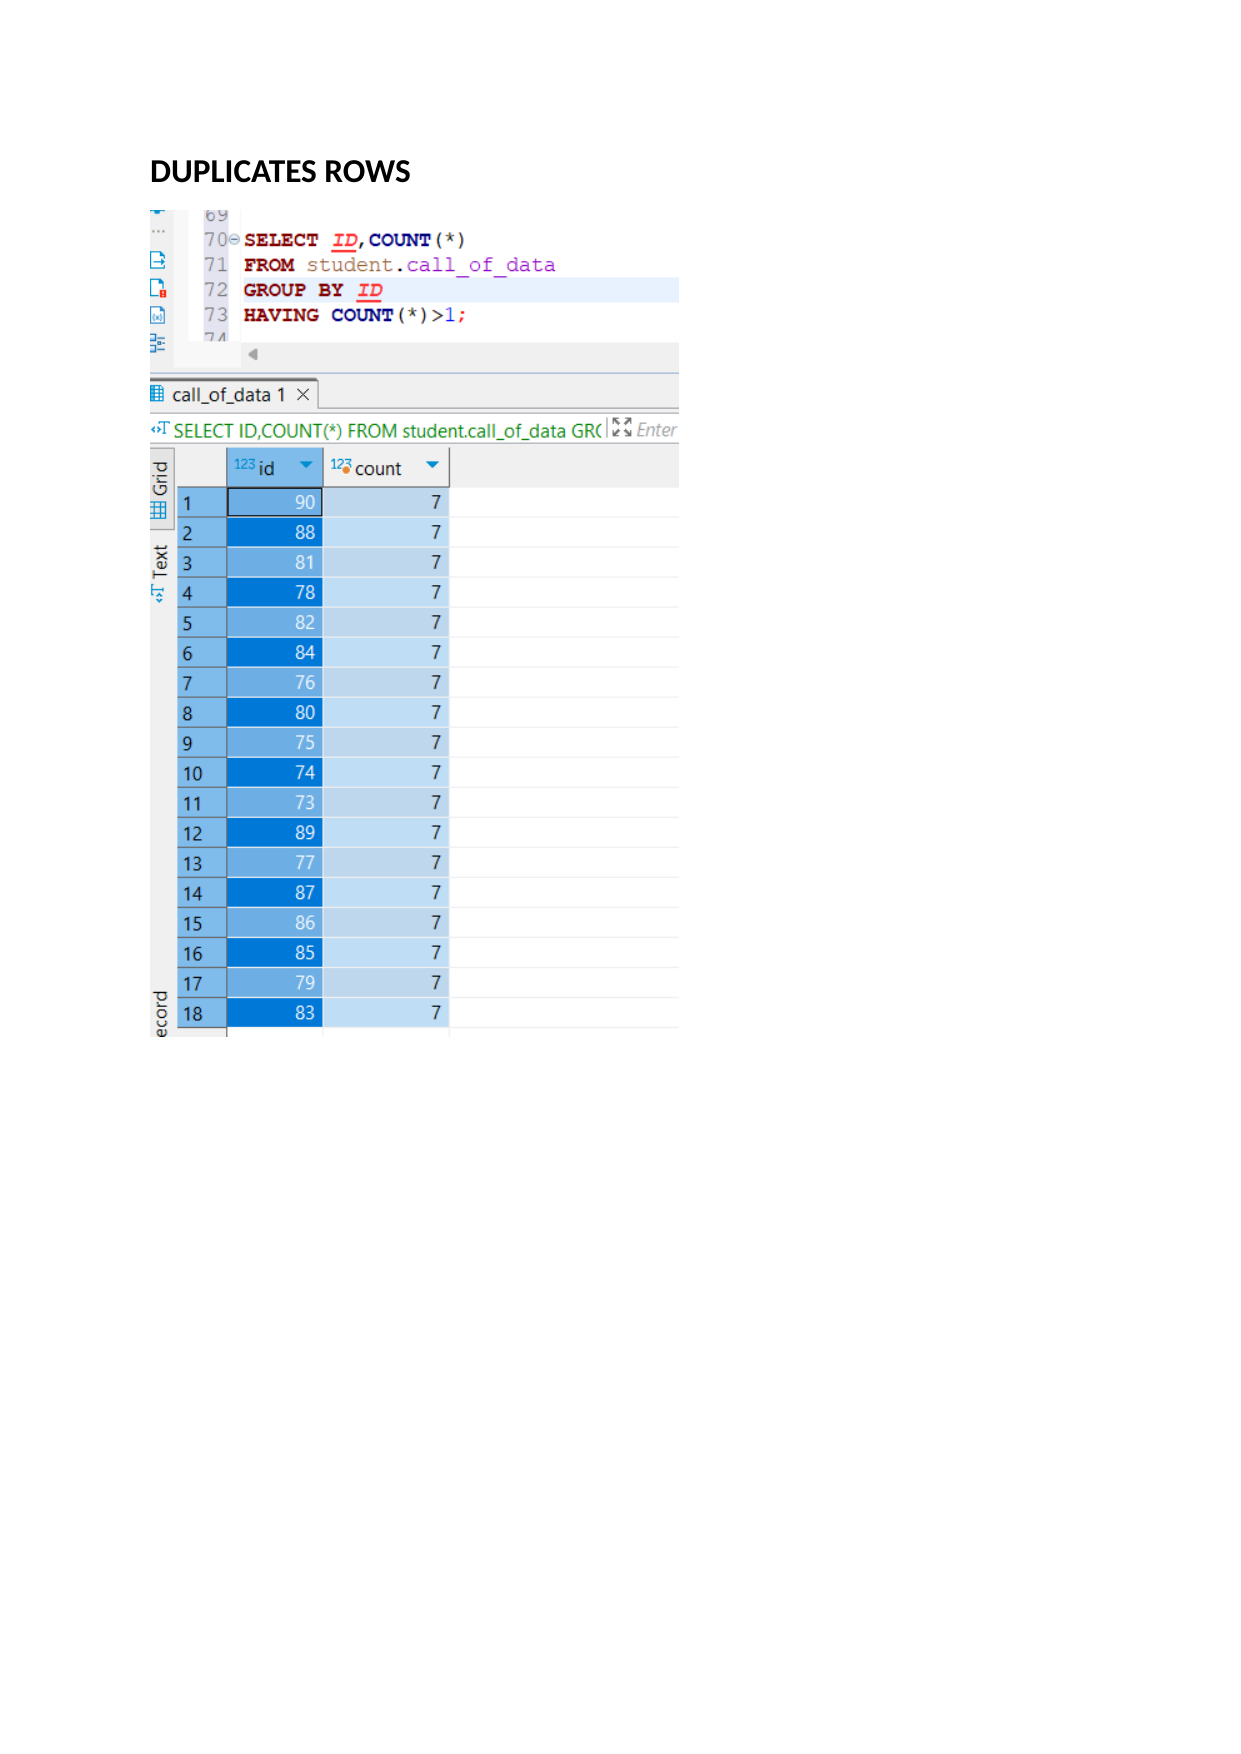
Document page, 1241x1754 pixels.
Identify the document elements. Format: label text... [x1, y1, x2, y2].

text DUPLICATES ROWS [150, 150, 1090, 191]
picture [150, 210, 679, 1037]
